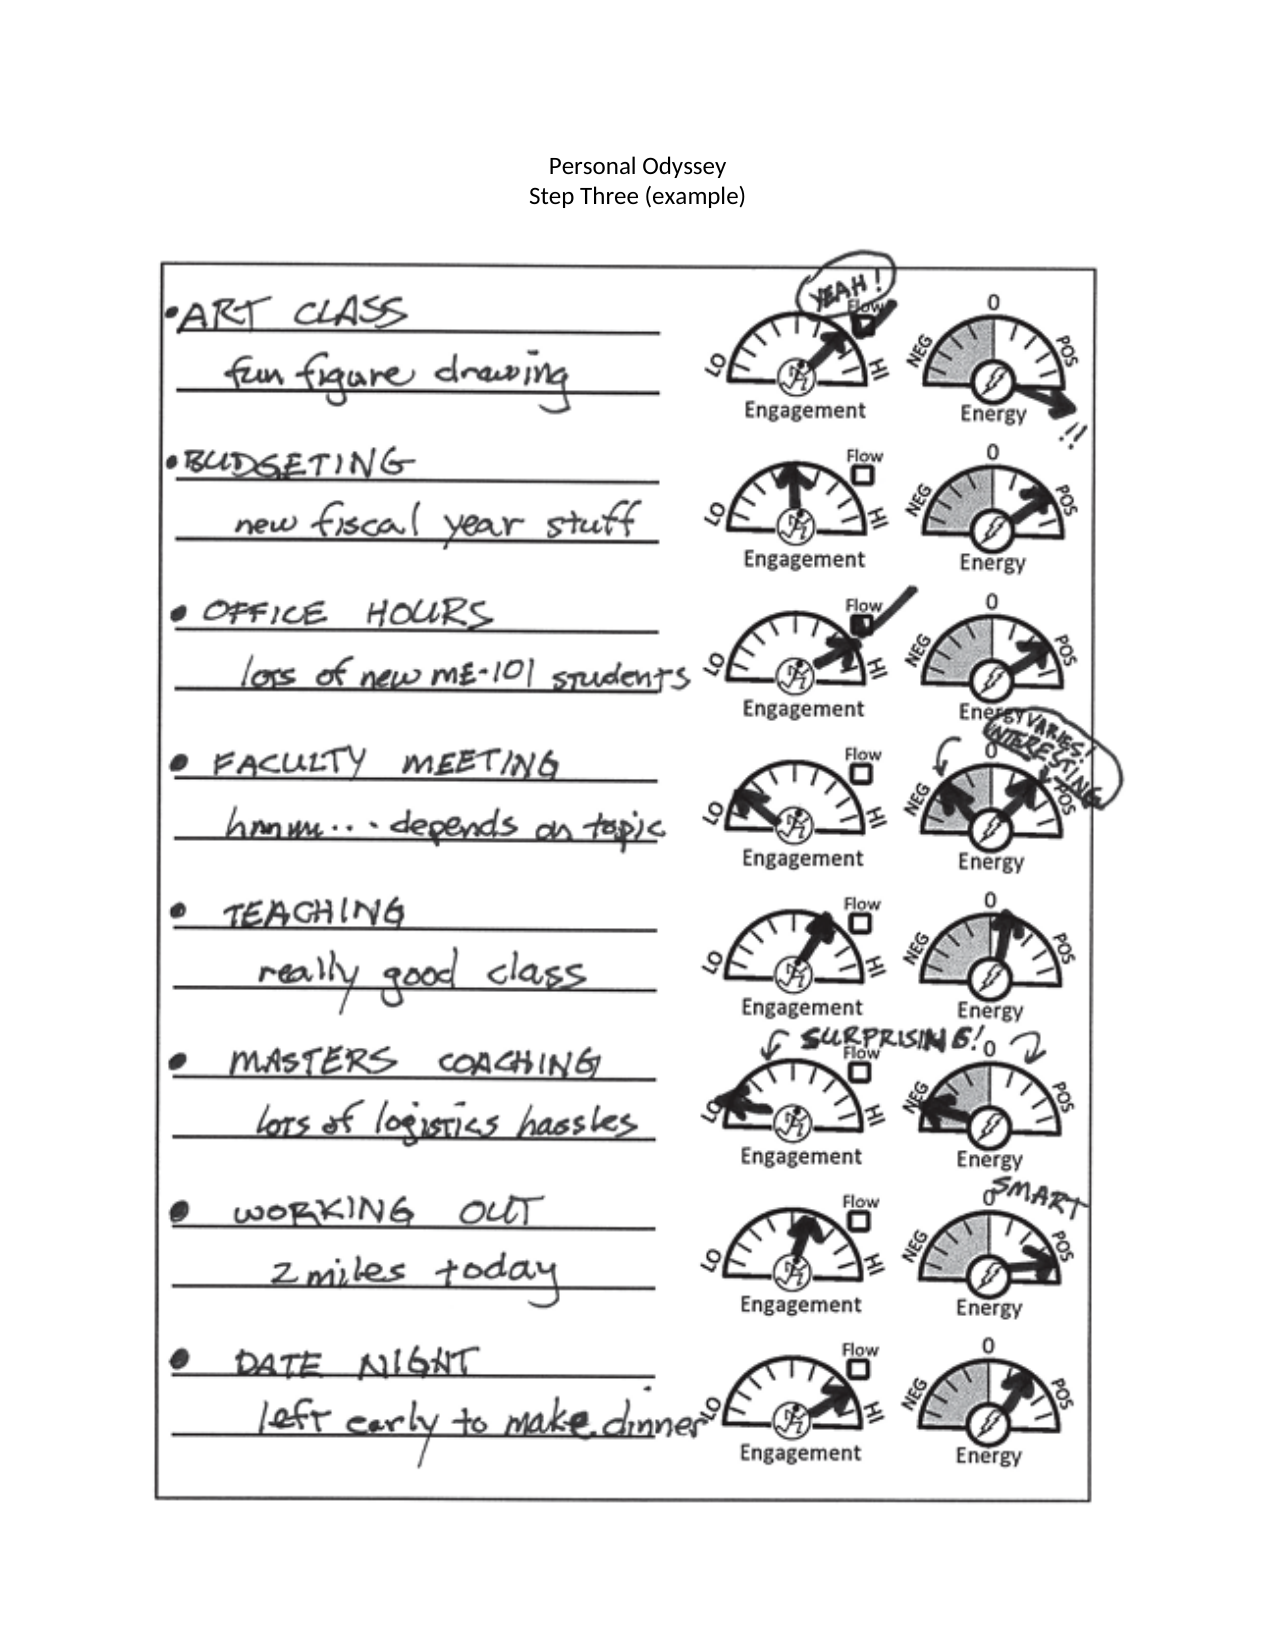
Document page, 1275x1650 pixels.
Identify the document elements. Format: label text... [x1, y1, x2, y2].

picture [116, 234, 1135, 1532]
text Step Three (example) [150, 181, 1125, 211]
text Personal Odyssey [150, 150, 1125, 181]
